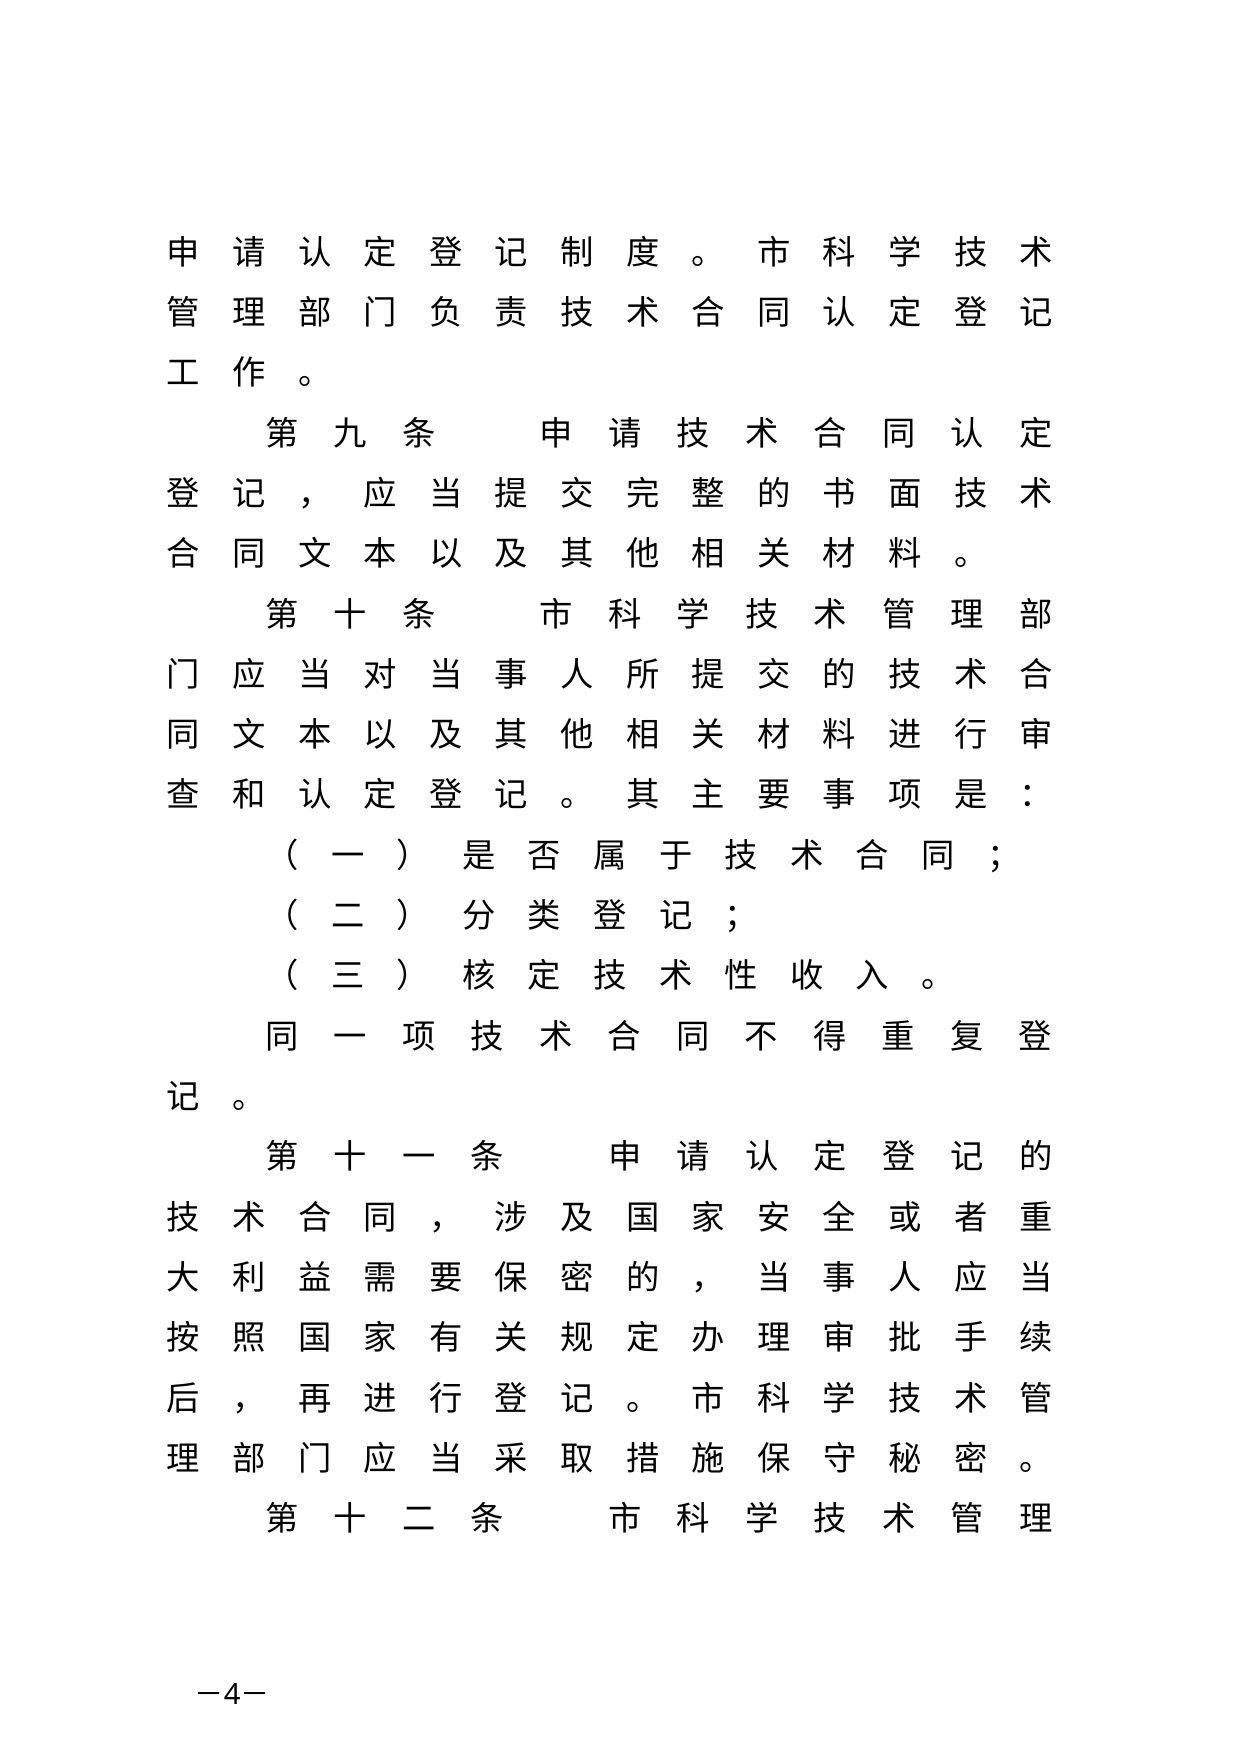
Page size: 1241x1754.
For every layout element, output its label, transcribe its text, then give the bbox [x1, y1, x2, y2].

text （二）分类登记； [167, 883, 1085, 943]
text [167, 1486, 1085, 1546]
text （三）核定技术性收入。 [167, 943, 1085, 1003]
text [167, 219, 1085, 400]
text （一）是否属于技术合同； [167, 822, 1085, 883]
text 第九条 申请技术合同认定登记，应当提交完整的书面技术合同文本以及其他相关材料。 [167, 400, 1085, 581]
text 第十条 市科学技术管理部门应当对当事人所提交的技术合同文本以及其他相关材料进行审查和认定登记。其主要事项是： [167, 581, 1085, 822]
text 同一项技术合同不得重复登记。 [167, 1003, 1085, 1124]
text 第十一条 申请认定登记的技术合同，涉及国家安全或者重大利益需要保密的，当事人应当按照国家有关规定办理审批手续后，再进行登记。市科学技术管理部门应当采取措施保守秘密。 [167, 1124, 1085, 1486]
